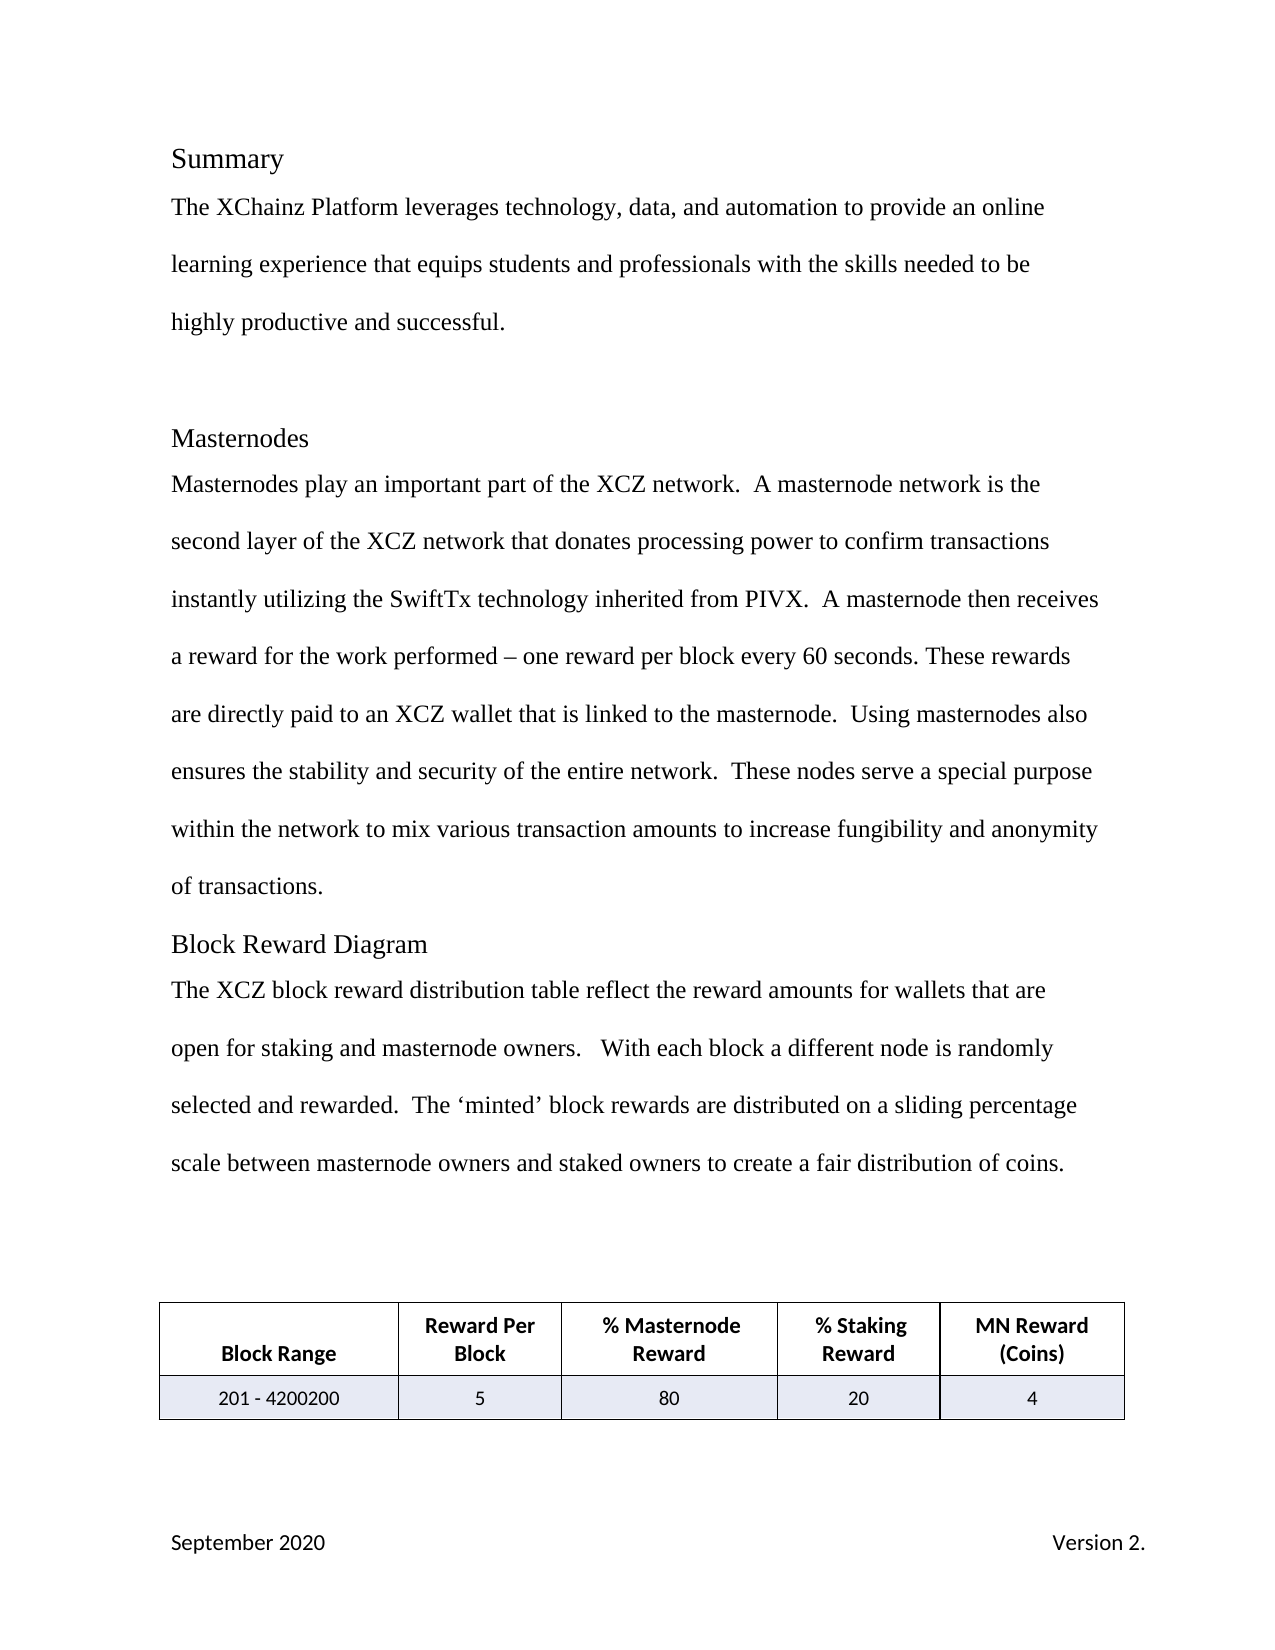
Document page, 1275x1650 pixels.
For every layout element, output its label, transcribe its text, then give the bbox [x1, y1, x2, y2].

subtitle Masternodes [171, 422, 1100, 453]
subtitle Block Reward Diagram [171, 929, 1100, 960]
subtitle Summary [171, 142, 1100, 175]
text The XChainz Platform leverages technology, data, and automation to provide an online learning experience that equips students and professionals with the skills needed to be highly productive and successful. [171, 192, 1100, 336]
text Masternodes play an important part of the XCZ network. A masternode network is the second layer of the XCZ network that donates processing power to confirm transactions instantly utilizing the SwiftTx technology inherited from PIVX. A masternode then receives a reward for the work performed – one reward per block every 60 seconds. These rewards are directly paid to an XCZ wallet that is linked to the masternode. Using masternodes also ensures the stability and security of the entire network. These nodes serve a special purpose within the network to mix various transaction amounts to increase fungibility and anonymity of transactions. [171, 469, 1100, 900]
text The XCZ block reward distribution table reflect the reward amounts for wallets that are open for staking and masternode owners. With each block a different node is randomly selected and rewarded. The ‘minted’ block rewards are distributed on a sliding percentage scale between masternode owners and staked owners to create a fair distribution of coins. [171, 975, 1100, 1177]
